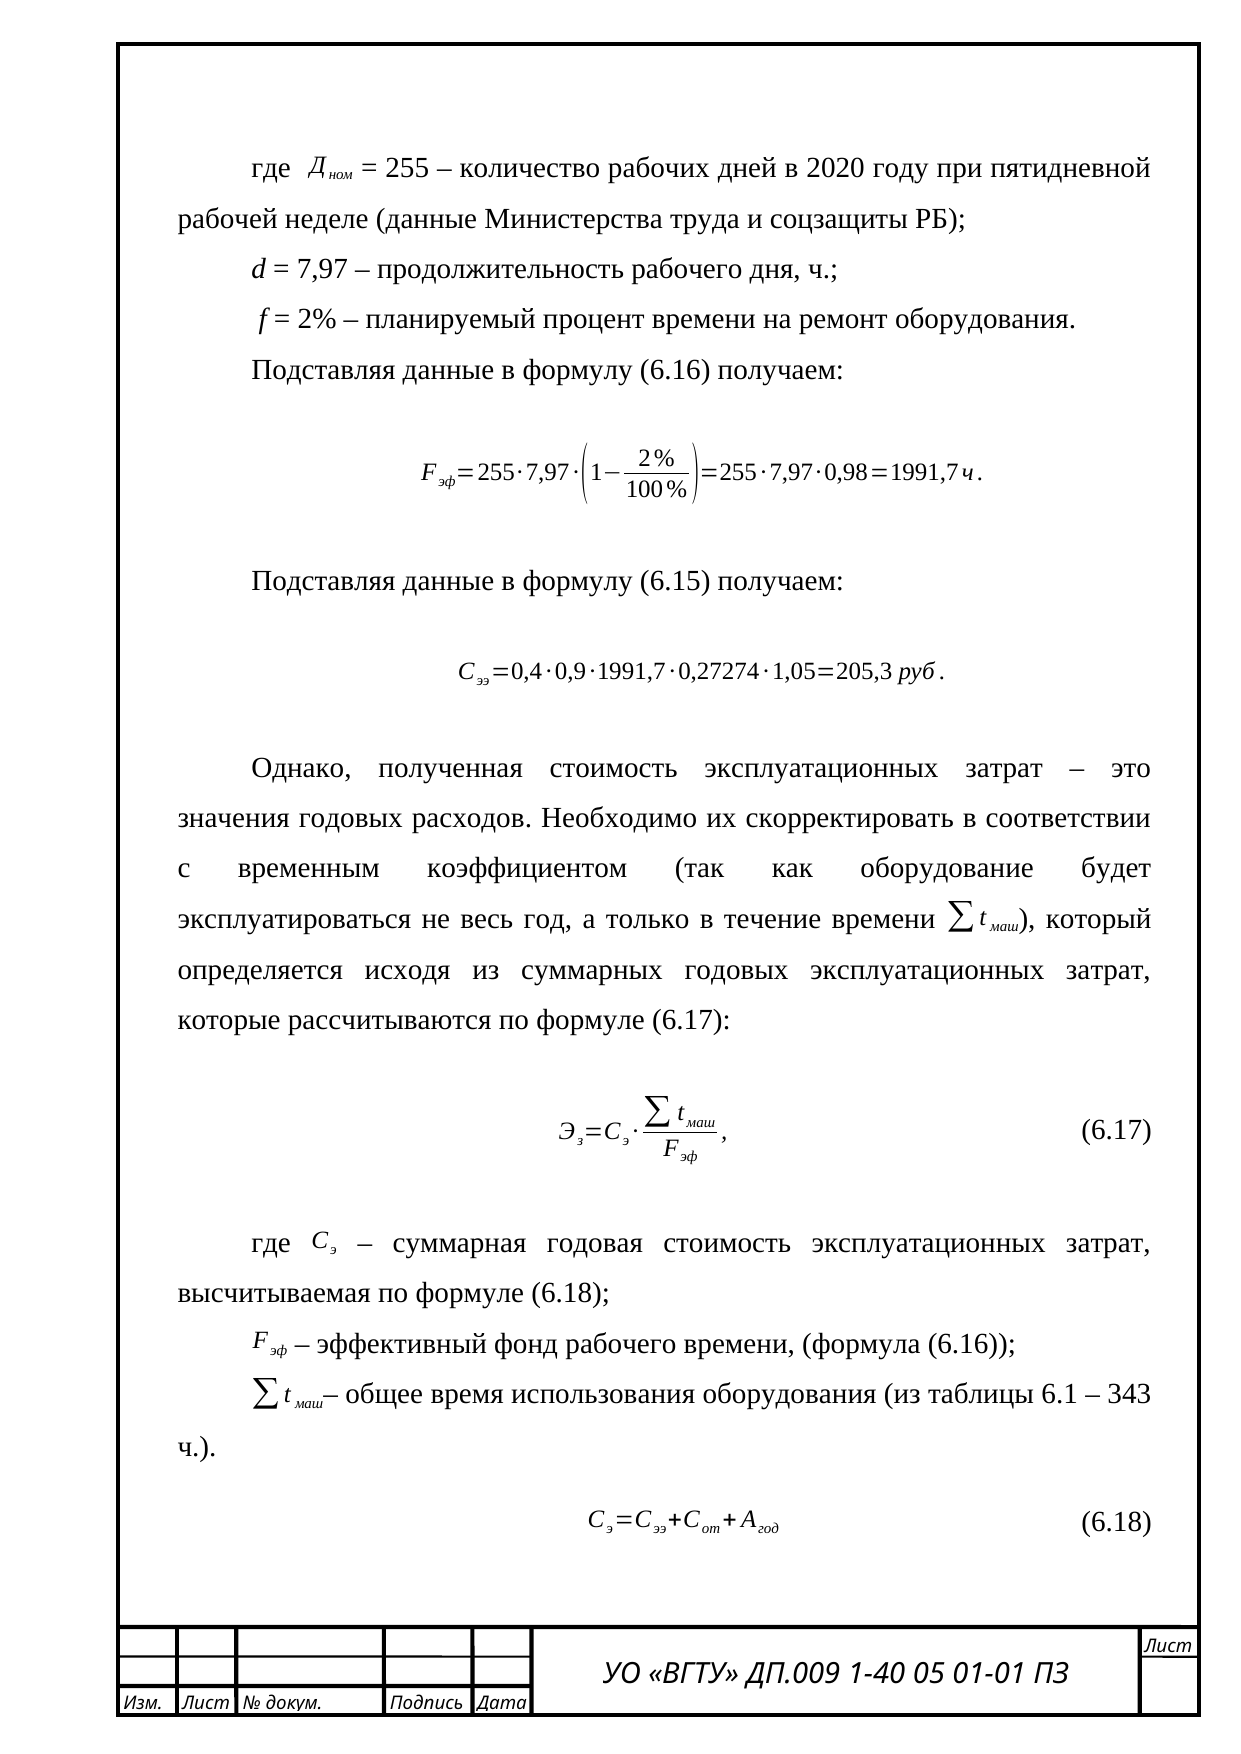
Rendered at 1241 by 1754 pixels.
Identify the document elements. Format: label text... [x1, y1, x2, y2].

text Подставляя данные в формулу (6.16) получаем: [177, 352, 1152, 385]
text – эффективный фонд рабочего времени, (формула (6.16)); [177, 1326, 1152, 1360]
text Однако, полученная стоимость эксплуатационных затрат – это значения годовых расходов. Необходимо их скорректировать в соответствии с временным коэффициентом (так как оборудование будет эксплуатироваться не весь год, а только в течение времени ), который определяется исходя из суммарных годовых эксплуатационных затрат, которые рассчитываются по формуле (6.17): [177, 750, 1152, 1036]
text – общее время использования оборудования (из таблицы 6.1 – 343 ч.). [177, 1377, 1152, 1463]
text f = 2% – планируемый процент времени на ремонт оборудования. [177, 301, 1152, 335]
text Подставляя данные в формулу (6.15) получаем: [177, 563, 1152, 596]
text где = 255 – количество рабочих дней в 2020 году при пятидневной рабочей неделе (данные Министерства труда и соцзащиты РБ); [177, 151, 1152, 234]
text d = 7,97 – продолжительность рабочего дня, ч.; [177, 251, 1152, 285]
text (6.17) [177, 1096, 1152, 1165]
text где – суммарная годовая стоимость эксплуатационных затрат, высчитываемая по формуле (6.18); [177, 1225, 1152, 1309]
text (6.18) [177, 1504, 1152, 1538]
